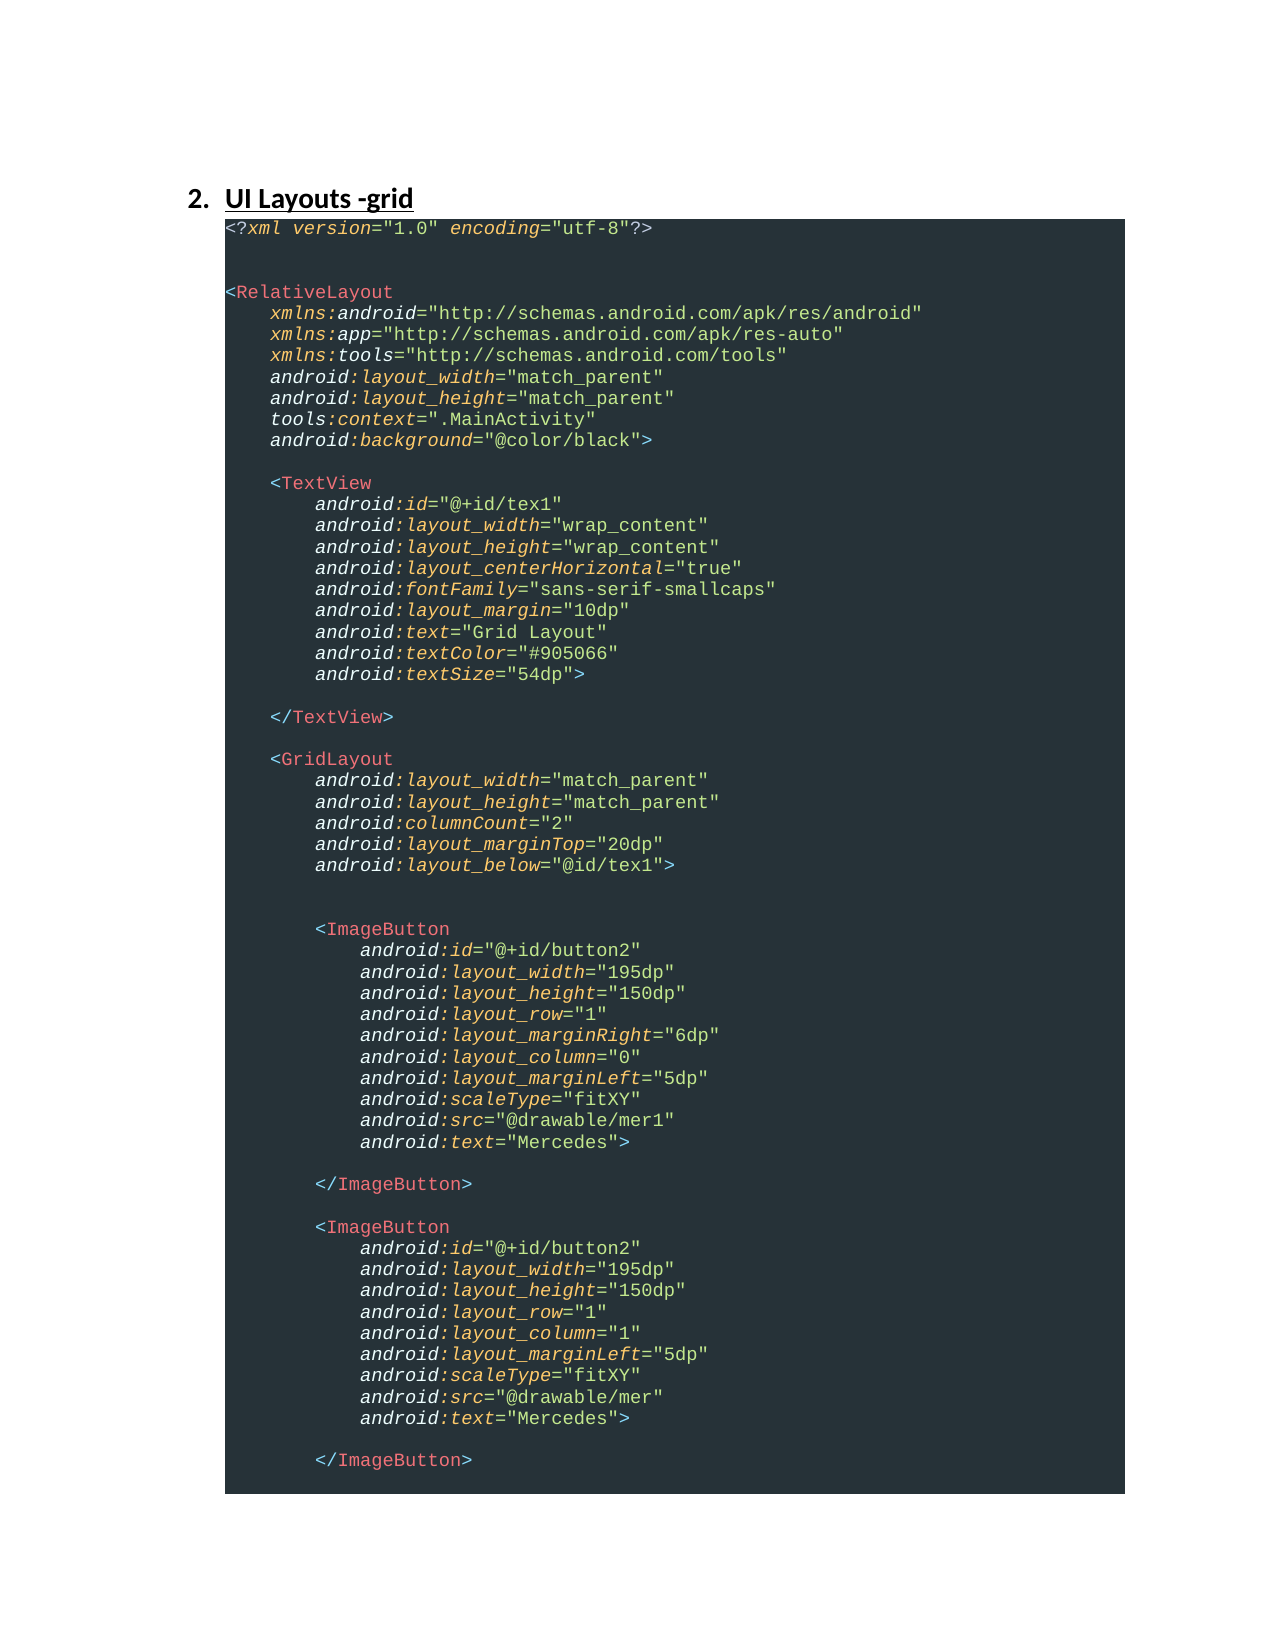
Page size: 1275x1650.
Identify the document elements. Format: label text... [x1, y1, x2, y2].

list UI Layouts -grid [187, 180, 1125, 216]
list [225, 219, 1125, 1494]
